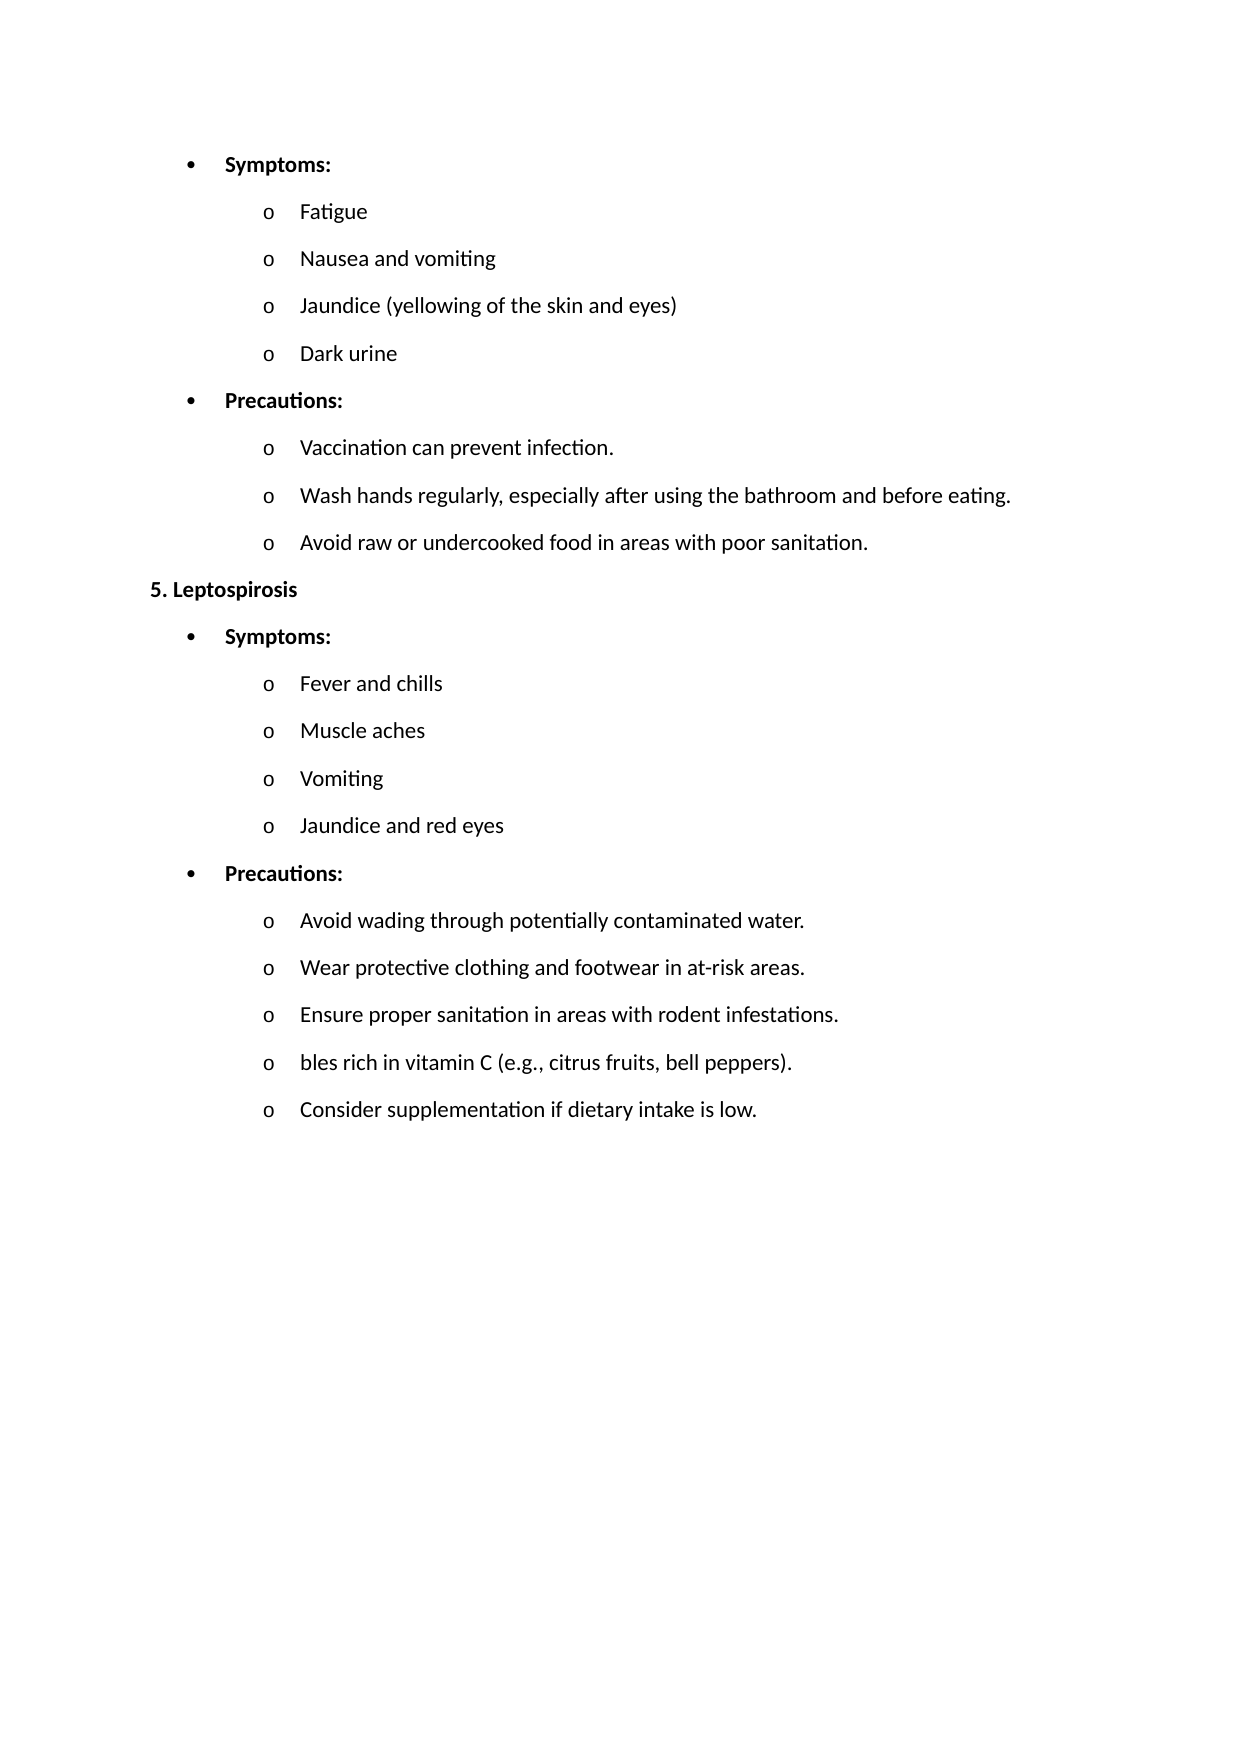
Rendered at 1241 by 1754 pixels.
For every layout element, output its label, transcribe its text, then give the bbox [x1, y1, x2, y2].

list Jaundice and red eyes [262, 811, 1090, 840]
list Nausea and vomiting [262, 244, 1090, 273]
list Symptoms: [187, 622, 1090, 650]
list bles rich in vitamin C (e.g., citrus fruits, bell peppers). [262, 1048, 1090, 1076]
list Vaccination can prevent infection. [262, 433, 1090, 462]
list Jaundice (yellowing of the skin and eyes) [262, 292, 1090, 320]
list Ensure proper sanitation in areas with rodent infestations. [262, 1001, 1090, 1029]
list Avoid raw or undercooked food in areas with poor sanitation. [262, 528, 1090, 557]
list Muscle aches [262, 717, 1090, 745]
list Consider supplementation if dietary intake is low. [262, 1095, 1090, 1124]
list Precautions: [187, 386, 1090, 414]
list Wash hands regularly, especially after using the bathroom and before eating. [262, 481, 1090, 509]
list Wear protective clothing and footwear in at-risk areas. [262, 953, 1090, 982]
list Dark urine [262, 339, 1090, 368]
list Symptoms: [187, 150, 1090, 178]
list Precautions: [187, 859, 1090, 887]
list Fatigue [262, 197, 1090, 225]
text 5. Leptospirosis [150, 576, 1090, 603]
list Fever and chills [262, 669, 1090, 698]
list Vomiting [262, 764, 1090, 793]
list Avoid wading through potentially contaminated water. [262, 906, 1090, 934]
